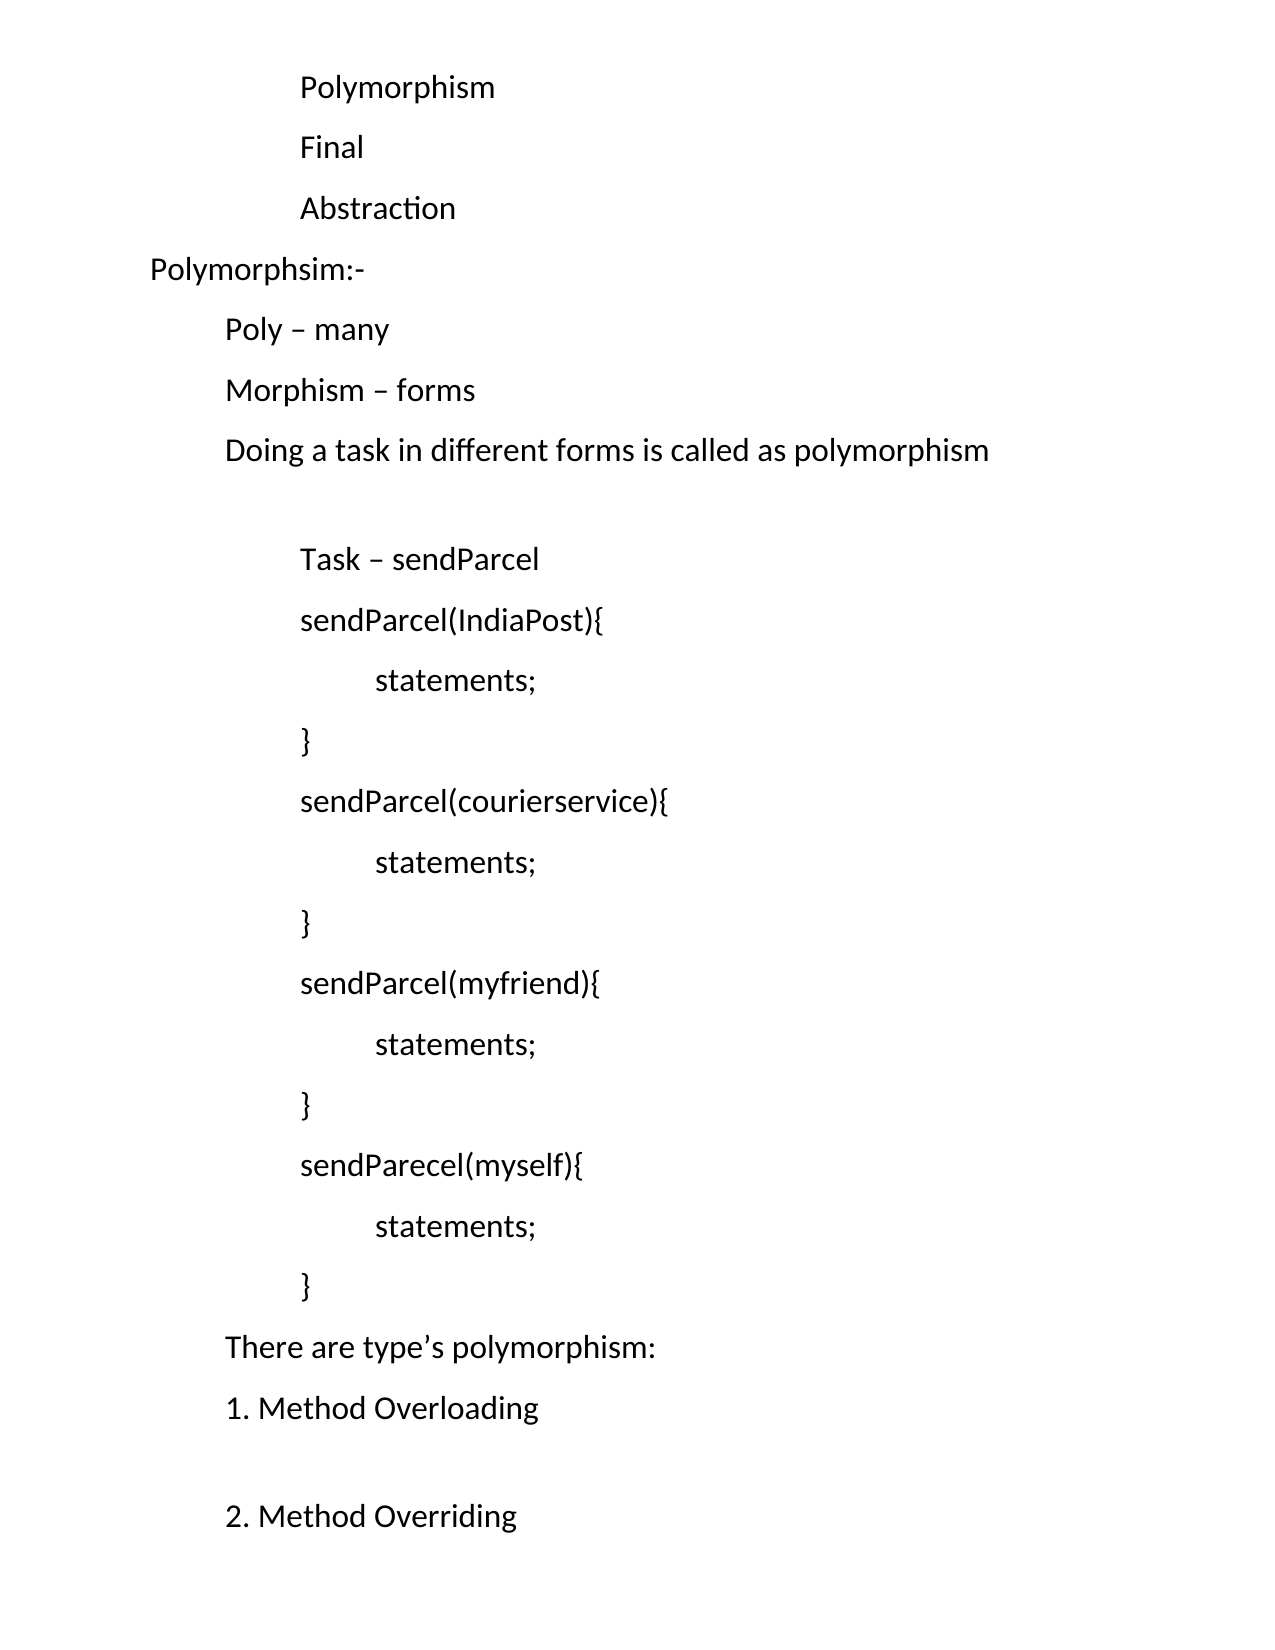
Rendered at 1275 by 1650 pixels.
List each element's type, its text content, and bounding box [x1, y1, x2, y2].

text sendParcel(myfriend){ [150, 962, 1125, 1003]
text statements; [150, 841, 1125, 882]
text 1. Method Overloading [150, 1387, 1125, 1427]
text Polymorphism [300, 66, 1125, 106]
text Morphism – forms [150, 369, 1125, 409]
text } [225, 1265, 1125, 1306]
text Polymorphsim:- [150, 247, 1125, 288]
text 2. Method Overriding [150, 1495, 1125, 1536]
text statements; [150, 659, 1125, 700]
text } [225, 902, 1125, 942]
text statements; [150, 1023, 1125, 1064]
text Abstraction [300, 187, 1125, 228]
text statements; [225, 1205, 1125, 1246]
text Poly – many [150, 308, 1125, 349]
text sendParecel(myself){ [225, 1144, 1125, 1185]
text } [150, 720, 1125, 761]
text Final [300, 126, 1125, 167]
text There are type’s polymorphism: [150, 1326, 1125, 1367]
text } [225, 1083, 1125, 1124]
text Doing a task in different forms is called as polymorphism [150, 429, 1125, 470]
text sendParcel(courierservice){ [150, 780, 1125, 821]
text Task – sendParcel [150, 538, 1125, 579]
text sendParcel(IndiaPost){ [150, 598, 1125, 639]
